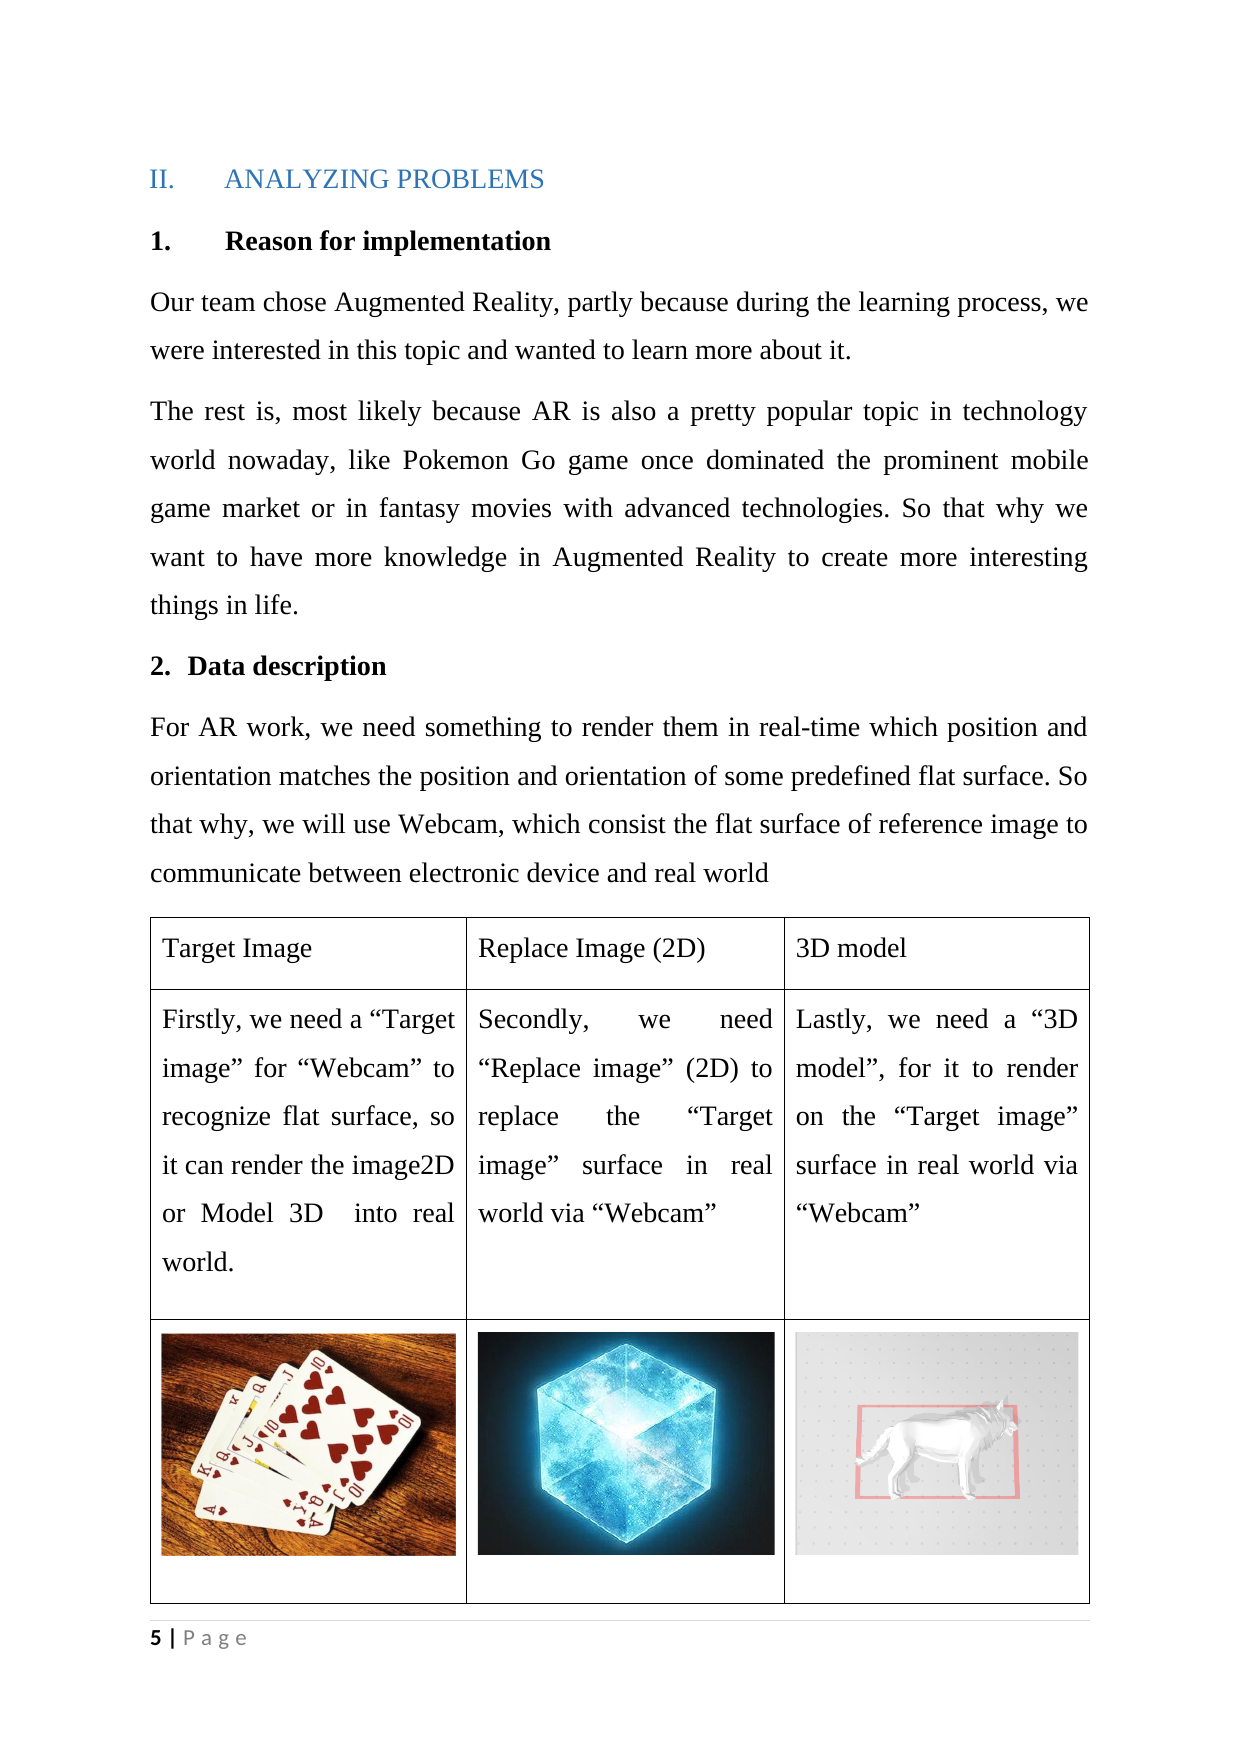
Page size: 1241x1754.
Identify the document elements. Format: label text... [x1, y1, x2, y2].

table_header 3D model [785, 918, 1089, 989]
table_cell “card” [151, 1320, 466, 1603]
text For AR work, we need something to render them in real-time which position and orientation matches the position and orientation of some predefined flat surface. So that why, we will use Webcam, which consist the flat surface of reference image to communicate between electronic device and real world [150, 710, 1090, 888]
table_cell Secondly, we need “Replace image” (2D) to replace the “Target image” surface in real world via “Webcam” [467, 990, 784, 1318]
list Our team chose Augmented Reality, partly because during the learning process, we were interested in this topic and wanted to learn more about it. [150, 284, 1090, 366]
table_header Replace Image (2D) [467, 918, 784, 989]
picture [162, 1334, 455, 1555]
table_cell Lastly, we need a “3D model”, for it to render on the “Target image” surface in real world via “Webcam” [785, 990, 1089, 1318]
table_cell “Blue box” [467, 1320, 784, 1603]
picture [795, 1332, 1079, 1555]
subtitle ANALYZING PROBLEMS [149, 162, 1090, 195]
list The rest is, most likely because AR is also a pretty popular topic in technology world nowaday, like Pokemon Go game once dominated the prominent mobile game market or in fantasy movies with advanced technologies. So that why we want to have more knowledge in Augmented Reality to create more interesting things in life. [150, 394, 1090, 621]
list Data description [150, 649, 1090, 682]
list Reason for implementation [150, 223, 1090, 256]
table_header Target Image [151, 918, 466, 989]
table_cell “Wolf” [785, 1320, 1089, 1603]
table_cell Firstly, we need a “Target image” for “Webcam” to recognize flat surface, so it can render the image2D or Model 3D into real world. [151, 990, 466, 1318]
picture [477, 1332, 775, 1555]
